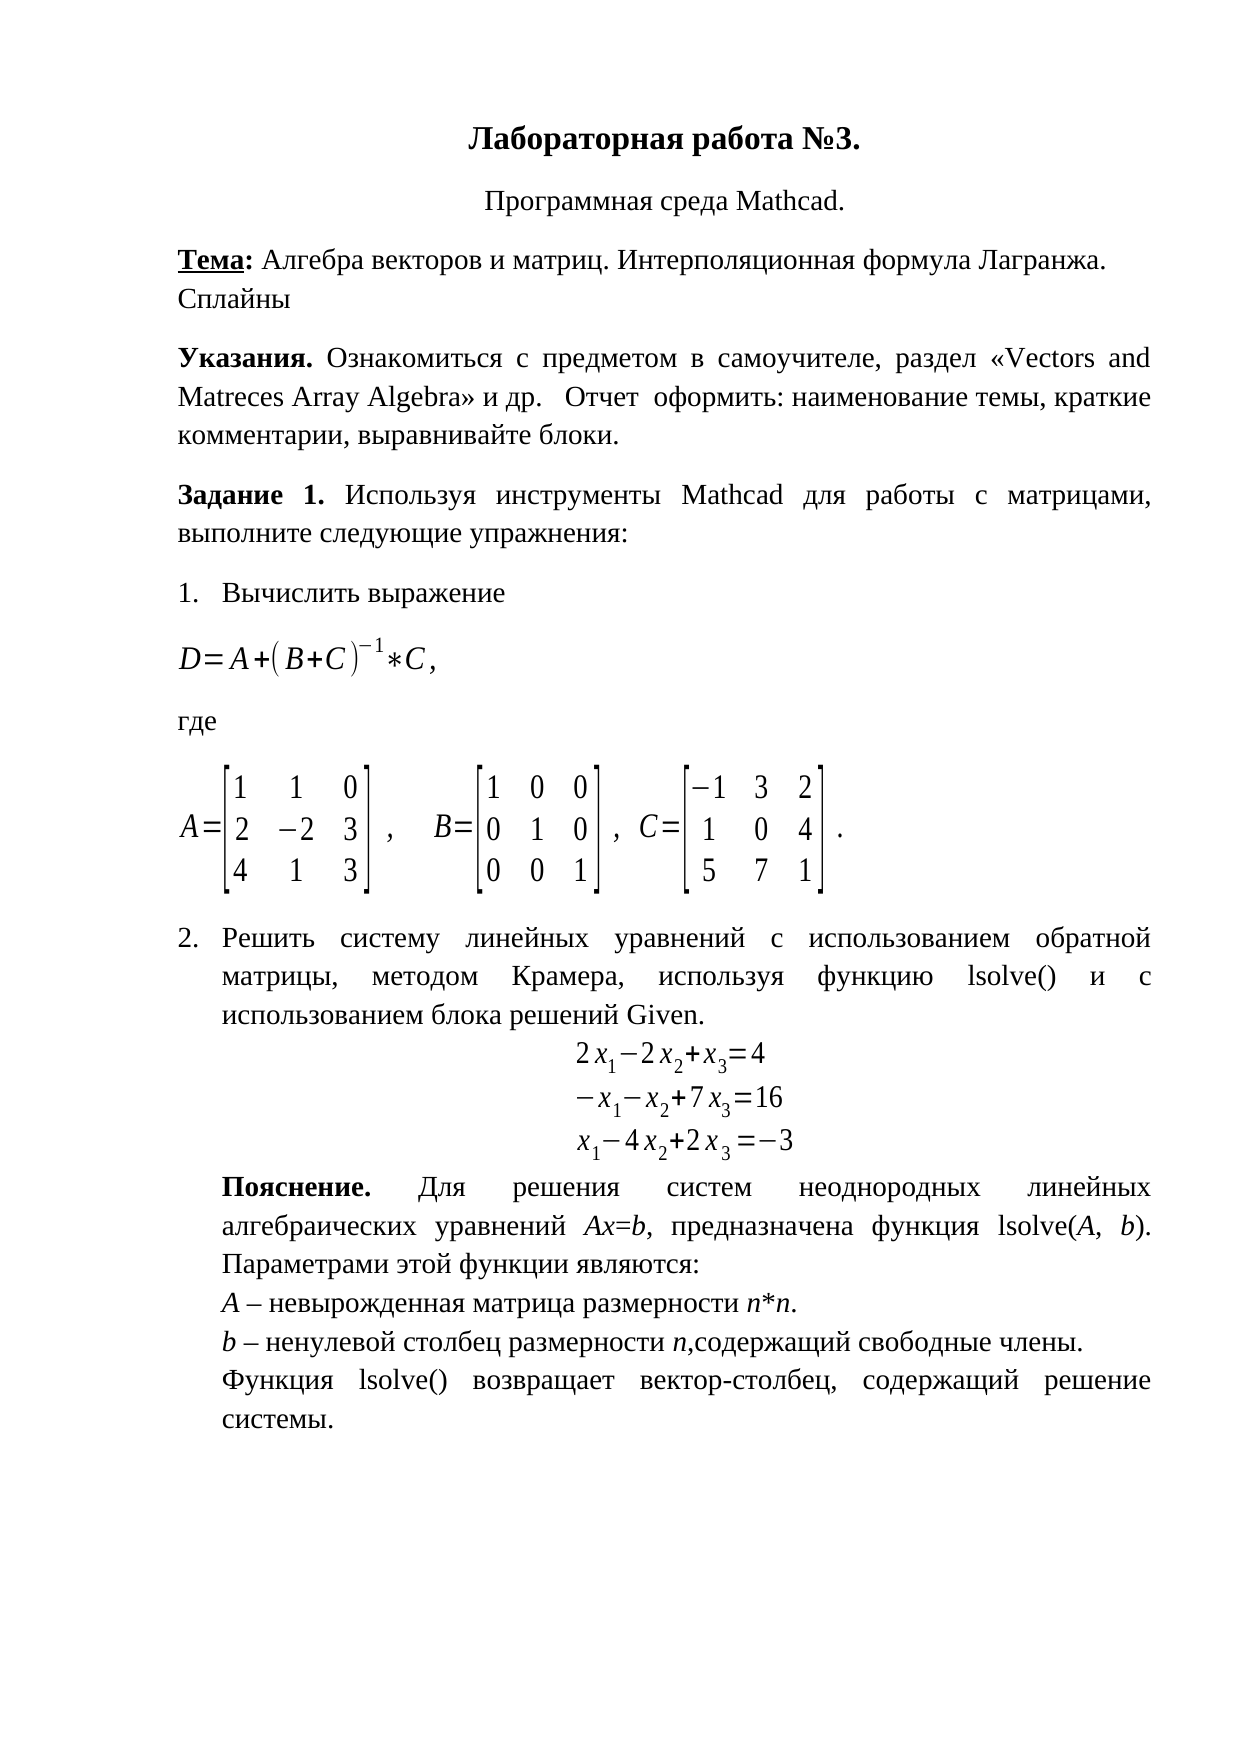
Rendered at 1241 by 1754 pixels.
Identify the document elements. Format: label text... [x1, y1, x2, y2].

list Функция lsolve() возвращает вектор-столбец, содержащий решение системы. [222, 1362, 1152, 1434]
list b – ненулевой столбец размерности n,содержащий свободные члены. [222, 1324, 1152, 1357]
list Пояснение. Для решения систем неоднородных линейных алгебраических уравнений Ax=b, предназначена функция lsolve(A, b). Параметрами этой функции являются: [222, 1169, 1152, 1280]
text Тема: Алгебра векторов и матриц. Интерполяционная формула Лагранжа. Сплайны [177, 242, 1152, 314]
text Задание 1. Используя инструменты Mathcad для работы с матрицами, выполните следующие упражнения: [177, 477, 1152, 549]
text Лабораторная работа №3. [177, 118, 1152, 156]
text Программная среда Mathcad. [177, 183, 1152, 217]
list A – невырожденная матрица размерности n*n. [222, 1285, 1152, 1319]
text Указания. Ознакомиться с предметом в самоучителе, раздел «Vectors and Matreces Array Algebra» и др. Отчет оформить: наименование темы, краткие комментарии, выравнивайте блоки. [177, 340, 1152, 451]
text где [177, 703, 1152, 736]
list Решить систему линейных уравнений с использованием обратной матрицы, методом Крамера, используя функцию lsolve() и с использованием блока решений Given. [177, 920, 1152, 1030]
list Вычислить выражение [177, 575, 1152, 608]
